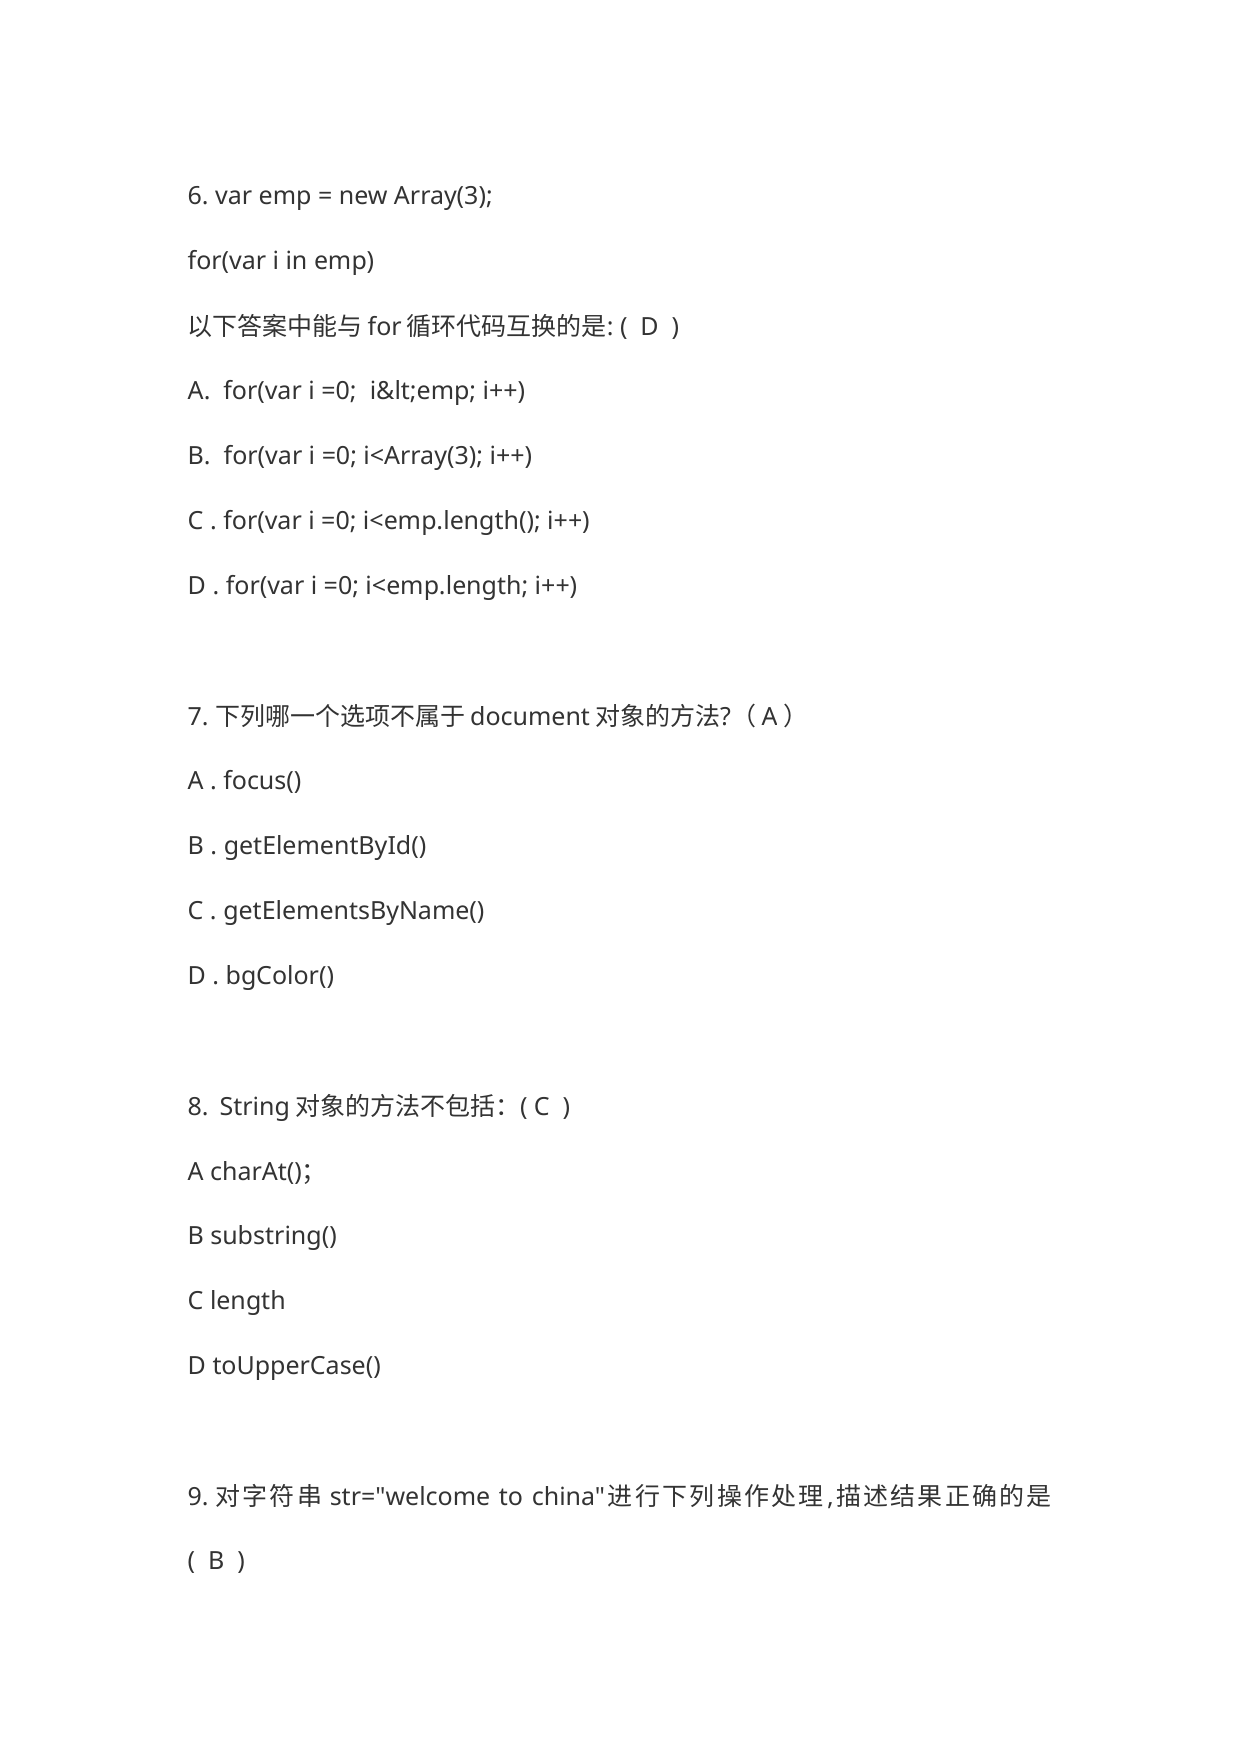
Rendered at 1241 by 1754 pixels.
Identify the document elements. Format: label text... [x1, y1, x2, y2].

list 对字符串str="welcome to china"进行下列操作处理,描述结果正确的是( B ) [187, 1462, 1053, 1592]
list var emp = new Array(3); for(var i in emp) 以下答案中能与for循环代码互换的是: ( D ) A. for(var i =0; i&lt;emp; i++) B. for(var i =0; i<Array(3); i++) C . for(var i =0; i<emp.length(); i++) D . for(var i =0; i<emp.length; i++) [187, 162, 1053, 617]
list String对象的方法不包括：( C ) A charAt()； B substring() C length D toUpperCase() [187, 1072, 1053, 1397]
list 下列哪一个选项不属于document对象的方法?（ A ） A . focus() B . getElementById() C . getElementsByName() D . bgColor() [187, 682, 1053, 1007]
